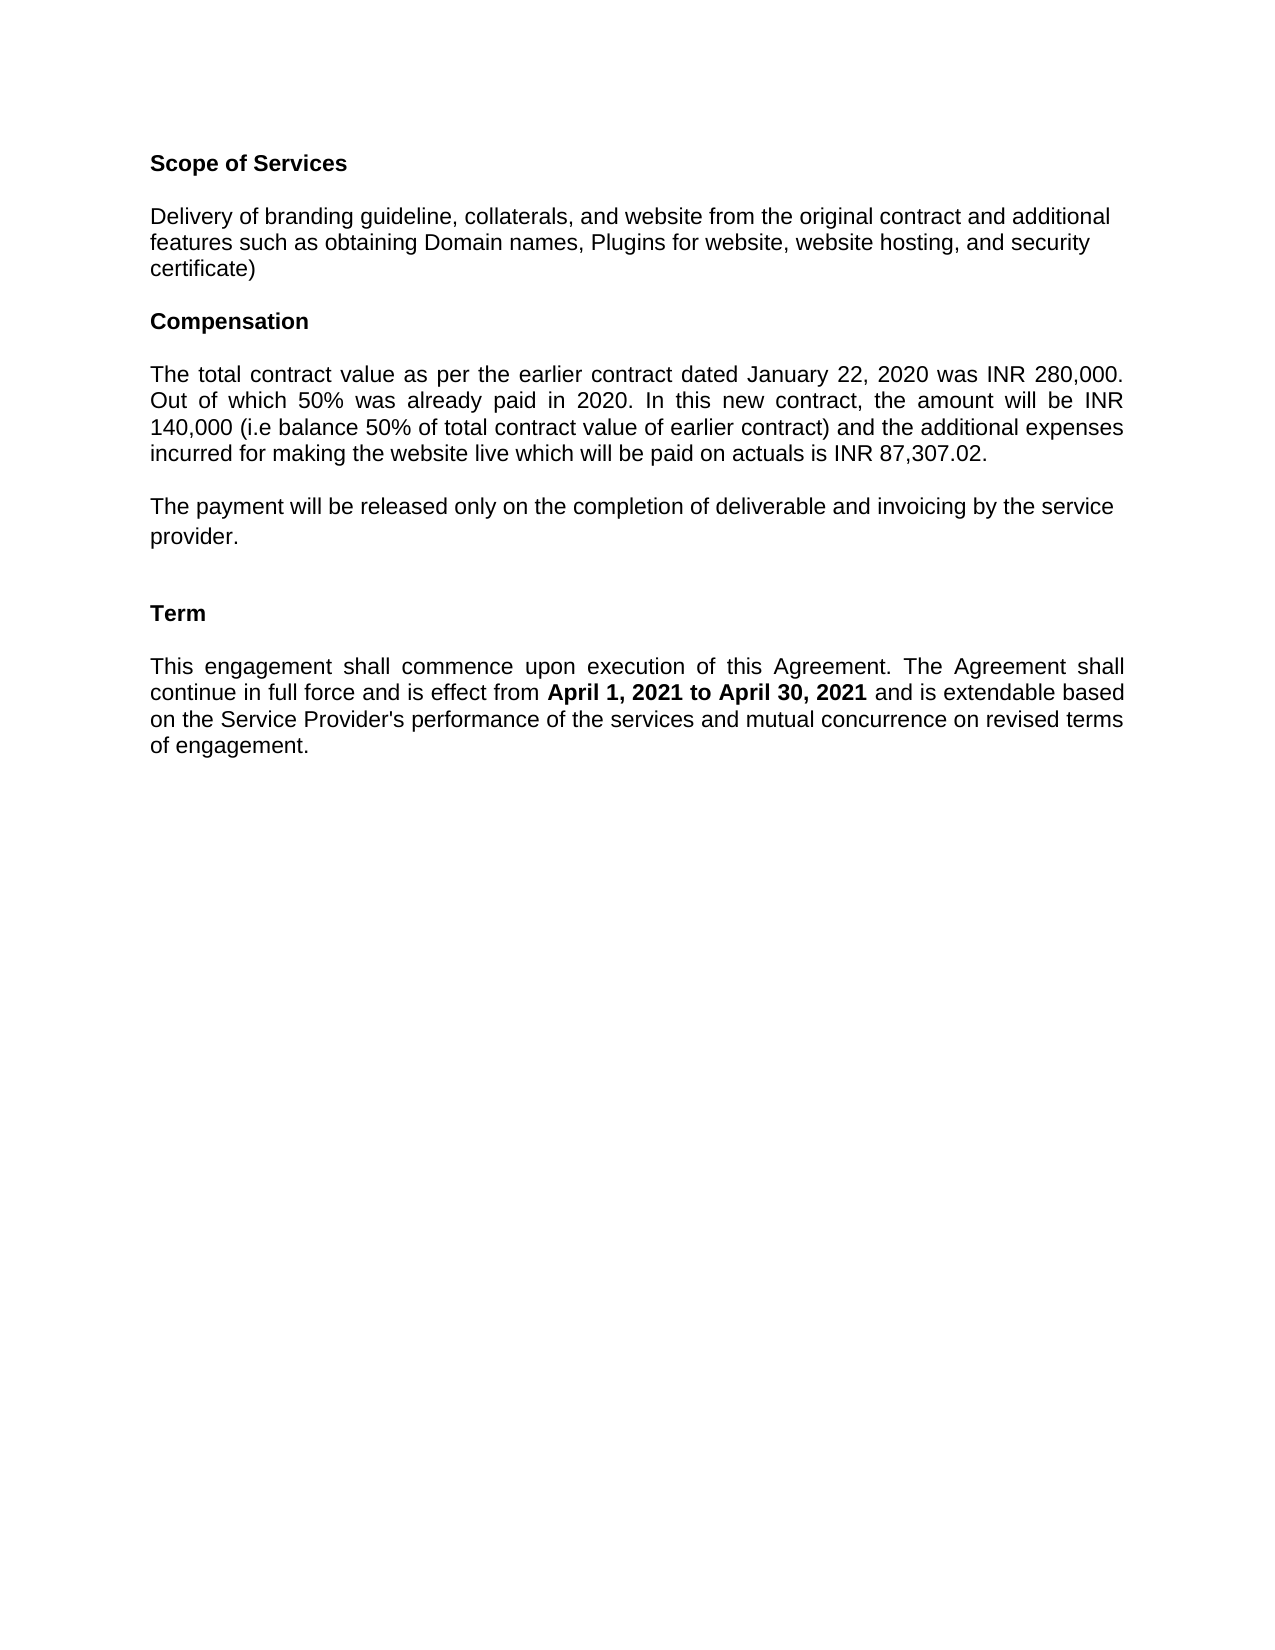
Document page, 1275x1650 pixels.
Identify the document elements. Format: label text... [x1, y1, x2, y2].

text Term [150, 600, 1125, 627]
text Scope of Services [150, 150, 1125, 176]
text The payment will be released only on the completion of deliverable and invoicing by the service provider. [150, 493, 1125, 549]
text Delivery of branding guideline, collaterals, and website from the original contract and additional features such as obtaining Domain names, Plugins for website, website hosting, and security certificate) [150, 203, 1125, 282]
text The total contract value as per the earlier contract dated January 22, 2020 was INR 280,000. Out of which 50% was already paid in 2020. In this new contract, the amount will be INR 140,000 (i.e balance 50% of total contract value of earlier contract) and the additional expenses incurred for making the website live which will be paid on actuals is INR 87,307.02. [150, 361, 1125, 466]
text This engagement shall commence upon execution of this Agreement. The Agreement shall continue in full force and is effect from April 1, 2021 to April 30, 2021 and is extendable based on the Service Provider's performance of the services and mutual concurrence on revised terms of engagement. [150, 653, 1125, 758]
text Compensation [150, 308, 1125, 334]
